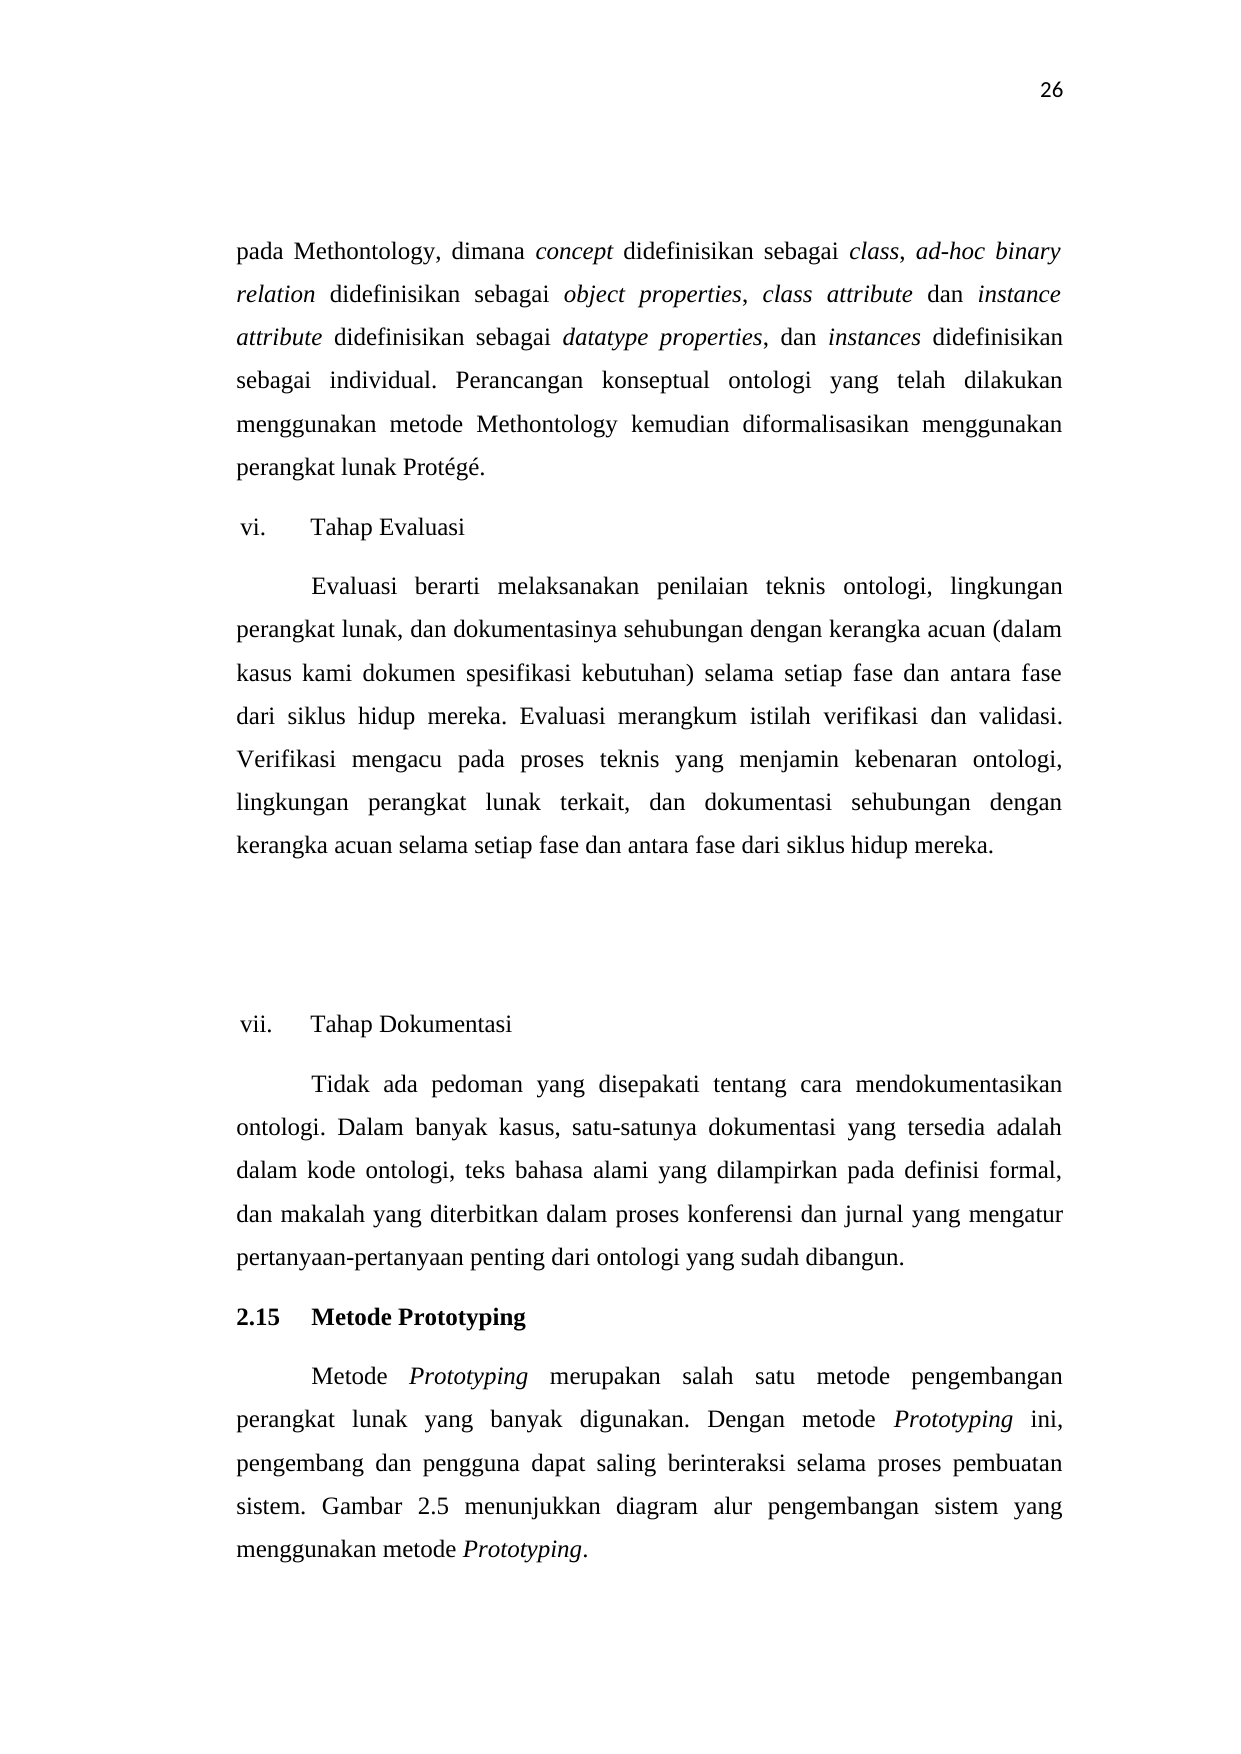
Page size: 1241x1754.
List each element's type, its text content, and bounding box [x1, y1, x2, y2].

text Evaluasi berarti melaksanakan penilaian teknis ontologi, lingkungan perangkat lunak, dan dokumentasinya sehubungan dengan kerangka acuan (dalam kasus kami dokumen spesifikasi kebutuhan) selama setiap fase dan antara fase dari siklus hidup mereka. Evaluasi merangkum istilah verifikasi dan validasi. Verifikasi mengacu pada proses teknis yang menjamin kebenaran ontologi, lingkungan perangkat lunak terkait, dan dokumentasi sehubungan dengan kerangka acuan selama setiap fase dan antara fase dari siklus hidup mereka. [236, 571, 1063, 859]
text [236, 236, 1063, 481]
text Metode Prototyping merupakan salah satu metode pengembangan perangkat lunak yang banyak digunakan. Dengan metode Prototyping ini, pengembang dan pengguna dapat saling berinteraksi selama proses pembuatan sistem. Gambar 2.5 menunjukkan diagram alur pengembangan sistem yang menggunakan metode Prototyping. [236, 1361, 1063, 1563]
list Tahap Dokumentasi [273, 1009, 1063, 1038]
list Tahap Evaluasi [266, 512, 1063, 540]
text Tidak ada pedoman yang disepakati tentang cara mendokumentasikan ontologi. Dalam banyak kasus, satu-satunya dokumentasi yang tersedia adalah dalam kode ontologi, teks bahasa alami yang dilampirkan pada definisi formal, dan makalah yang diterbitkan dalam proses konferensi dan jurnal yang mengatur pertanyaan-pertanyaan penting dari ontologi yang sudah dibangun. [236, 1069, 1063, 1271]
list Metode Prototyping [236, 1302, 1063, 1330]
